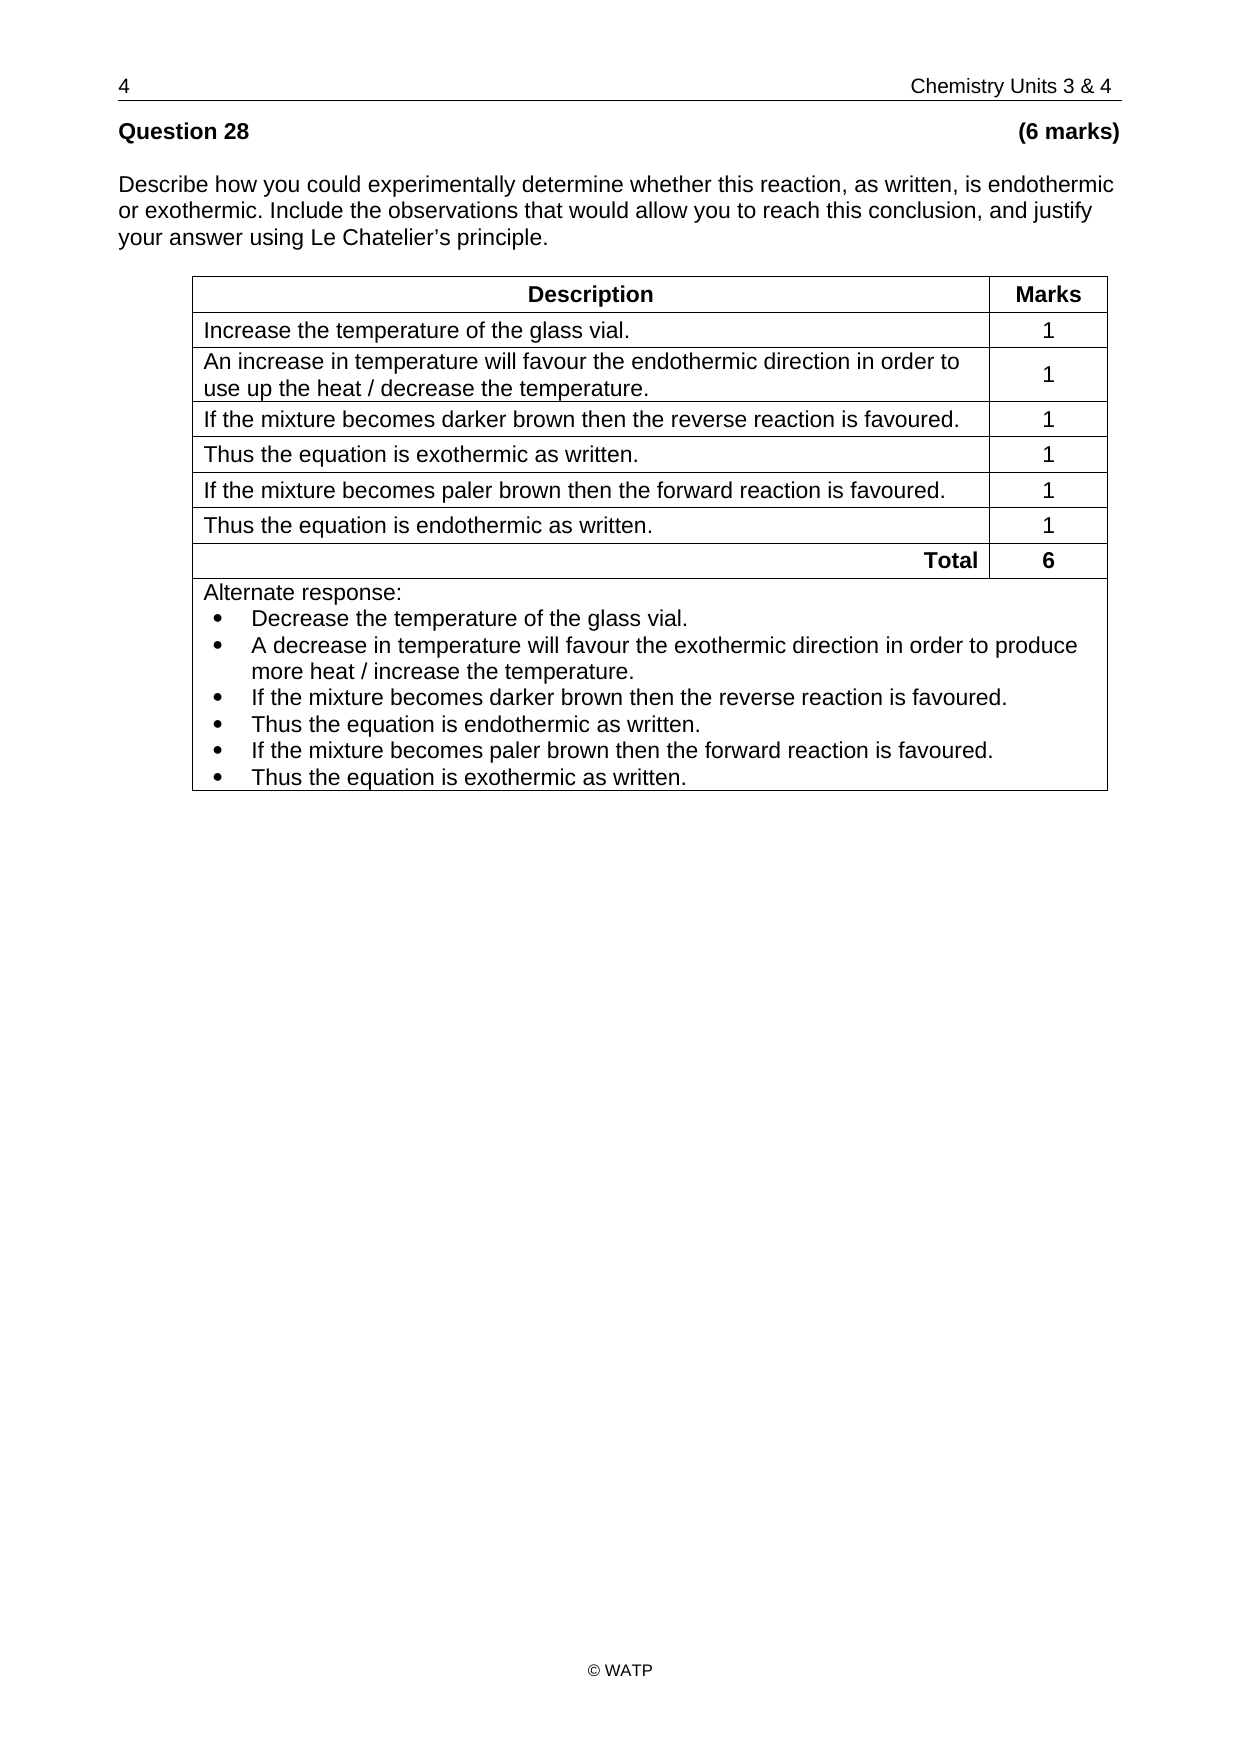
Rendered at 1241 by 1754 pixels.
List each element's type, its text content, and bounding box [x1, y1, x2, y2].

table_cell Alternate response: Decrease the temperature of the glass vial. A decrease in temperature will favour the exothermic direction in order to produce more heat / increase the temperature. If the mixture becomes darker brown then the reverse reaction is favoured. Thus the equation is endothermic as written. If the mixture becomes paler brown then the forward reaction is favoured. Thus the equation is exothermic as written. [193, 579, 1107, 790]
table_cell 1 [990, 348, 1107, 401]
table_cell 6 [990, 544, 1107, 578]
table_cell 1 [990, 402, 1107, 436]
text Describe how you could experimentally determine whether this reaction, as written, is endothermic or exothermic. Include the observations that would allow you to reach this conclusion, and justify your answer using Le Chatelier’s principle. [118, 171, 1122, 250]
text Question 28 (6 marks) [118, 118, 1122, 144]
table_cell An increase in temperature will favour the endothermic direction in order to use up the heat / decrease the temperature. [193, 348, 989, 401]
table_cell Total [193, 544, 989, 578]
table_cell If the mixture becomes darker brown then the reverse reaction is favoured. [193, 402, 989, 436]
table_cell Thus the equation is exothermic as written. [193, 437, 989, 472]
table_cell 1 [990, 437, 1107, 472]
table_cell Thus the equation is endothermic as written. [193, 508, 989, 542]
table_header Description [193, 277, 989, 312]
table_header Marks [990, 277, 1107, 312]
table_cell 1 [990, 473, 1107, 507]
table_cell 1 [990, 508, 1107, 542]
table_cell If the mixture becomes paler brown then the forward reaction is favoured. [193, 473, 989, 507]
table_cell Increase the temperature of the glass vial. [193, 313, 989, 347]
table_cell 1 [990, 313, 1107, 347]
